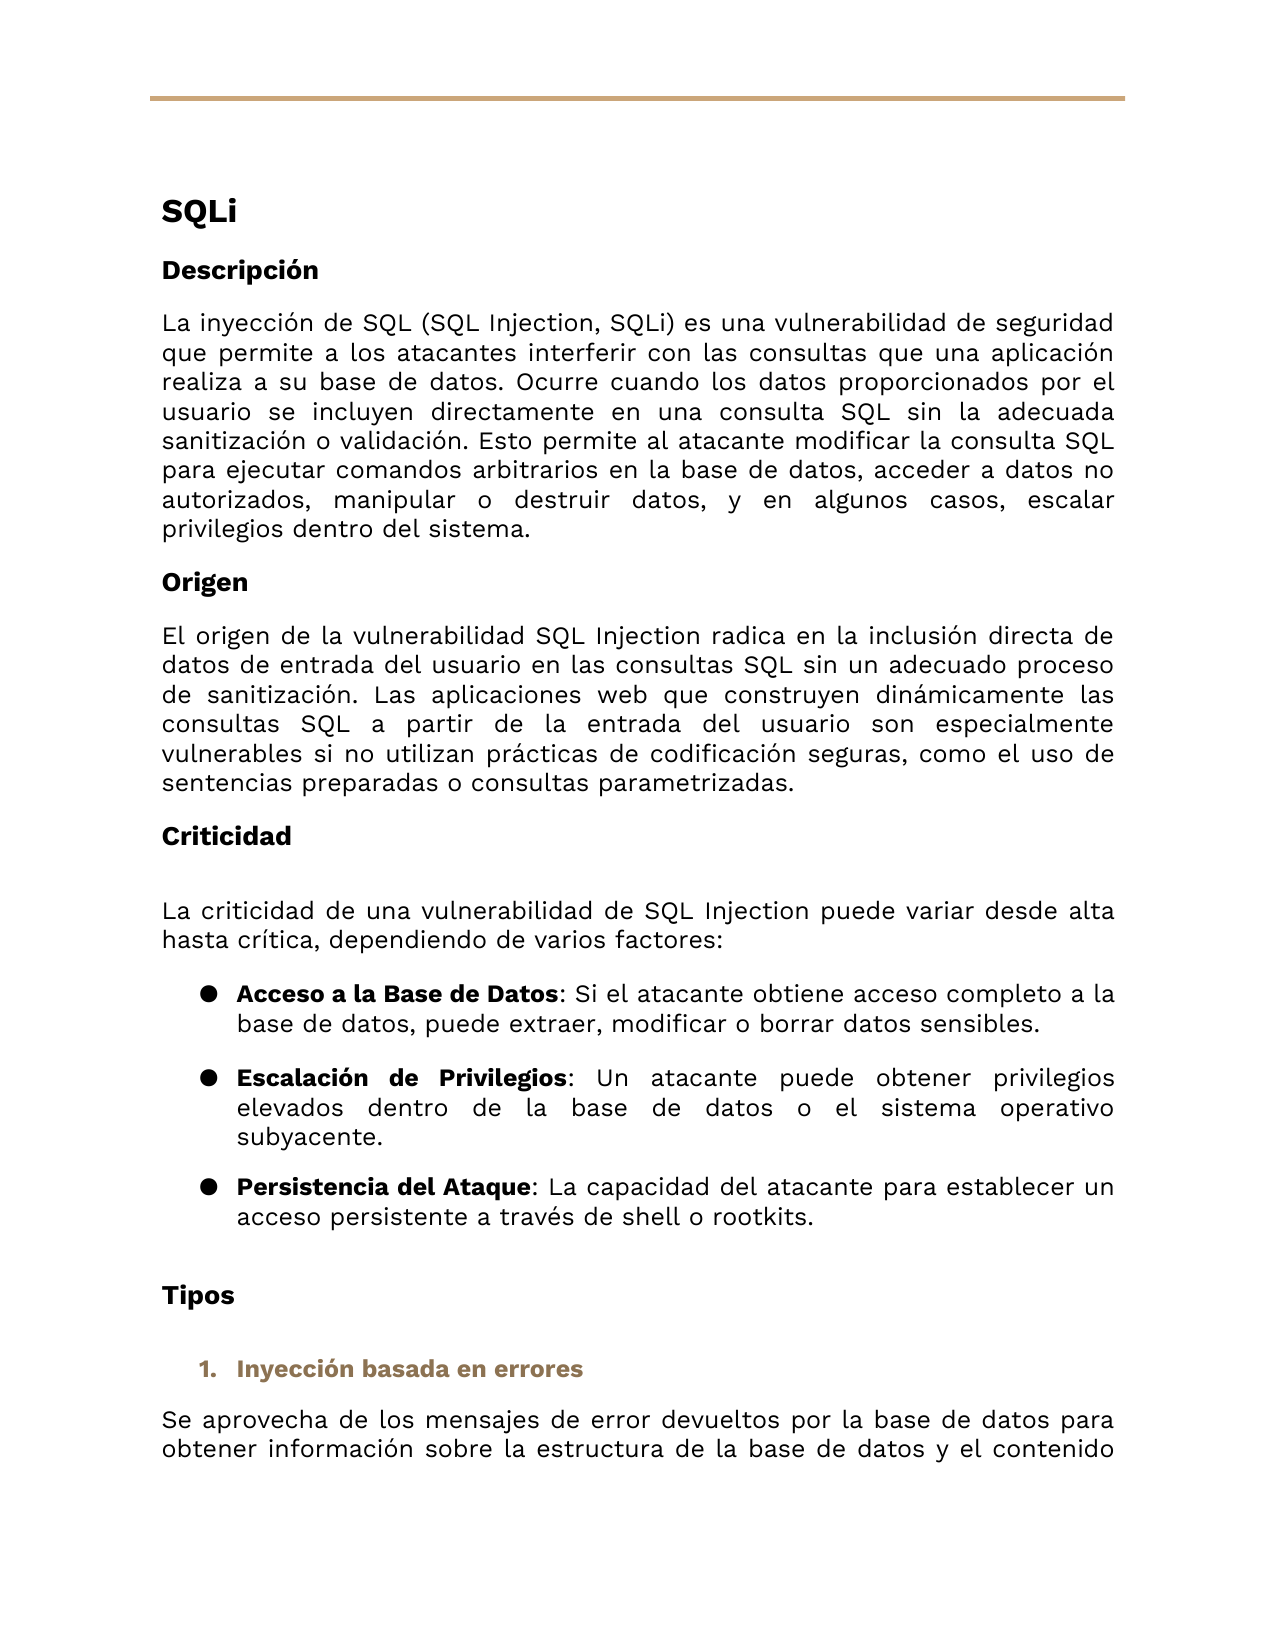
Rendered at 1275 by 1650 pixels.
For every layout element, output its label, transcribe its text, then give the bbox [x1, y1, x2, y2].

table_cell La inyección de SQL (SQL Injection, SQLi) es una vulnerabilidad de seguridad que permite a los atacantes interferir con las consultas que una aplicación realiza a su base de datos. Ocurre cuando los datos proporcionados por el usuario se incluyen directamente en una consulta SQL sin la adecuada sanitización o validación. Esto permite al atacante modificar la consulta SQL para ejecutar comandos arbitrarios en la base de datos, acceder a datos no autorizados, manipular o destruir datos, y en algunos casos, escalar privilegios dentro del sistema. [152, 298, 1125, 554]
table_cell Tipos [152, 1269, 1125, 1321]
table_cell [152, 1323, 1125, 1474]
table_header SQLi [152, 181, 1125, 241]
table_cell El origen de la vulnerabilidad SQL Injection radica en la inclusión directa de datos de entrada del usuario en las consultas SQL sin un adecuado proceso de sanitización. Las aplicaciones web que construyen dinámicamente las consultas SQL a partir de la entrada del usuario son especialmente vulnerables si no utilizan prácticas de codificación seguras, como el uso de sentencias preparadas o consultas parametrizadas. [152, 611, 1125, 808]
table_cell La criticidad de una vulnerabilidad de SQL Injection puede variar desde alta hasta crítica, dependiendo de varios factores: Acceso a la Base de Datos: Si el atacante obtiene acceso completo a la base de datos, puede extraer, modificar o borrar datos sensibles. Escalación de Privilegios: Un atacante puede obtener privilegios elevados dentro de la base de datos o el sistema operativo subyacente. Persistencia del Ataque: La capacidad del atacante para establecer un acceso persistente a través de shell o rootkits. [152, 865, 1125, 1267]
table_cell Descripción [152, 244, 1125, 296]
table_cell Criticidad [152, 810, 1125, 863]
table_cell Origen [152, 556, 1125, 609]
picture [150, 96, 1125, 101]
